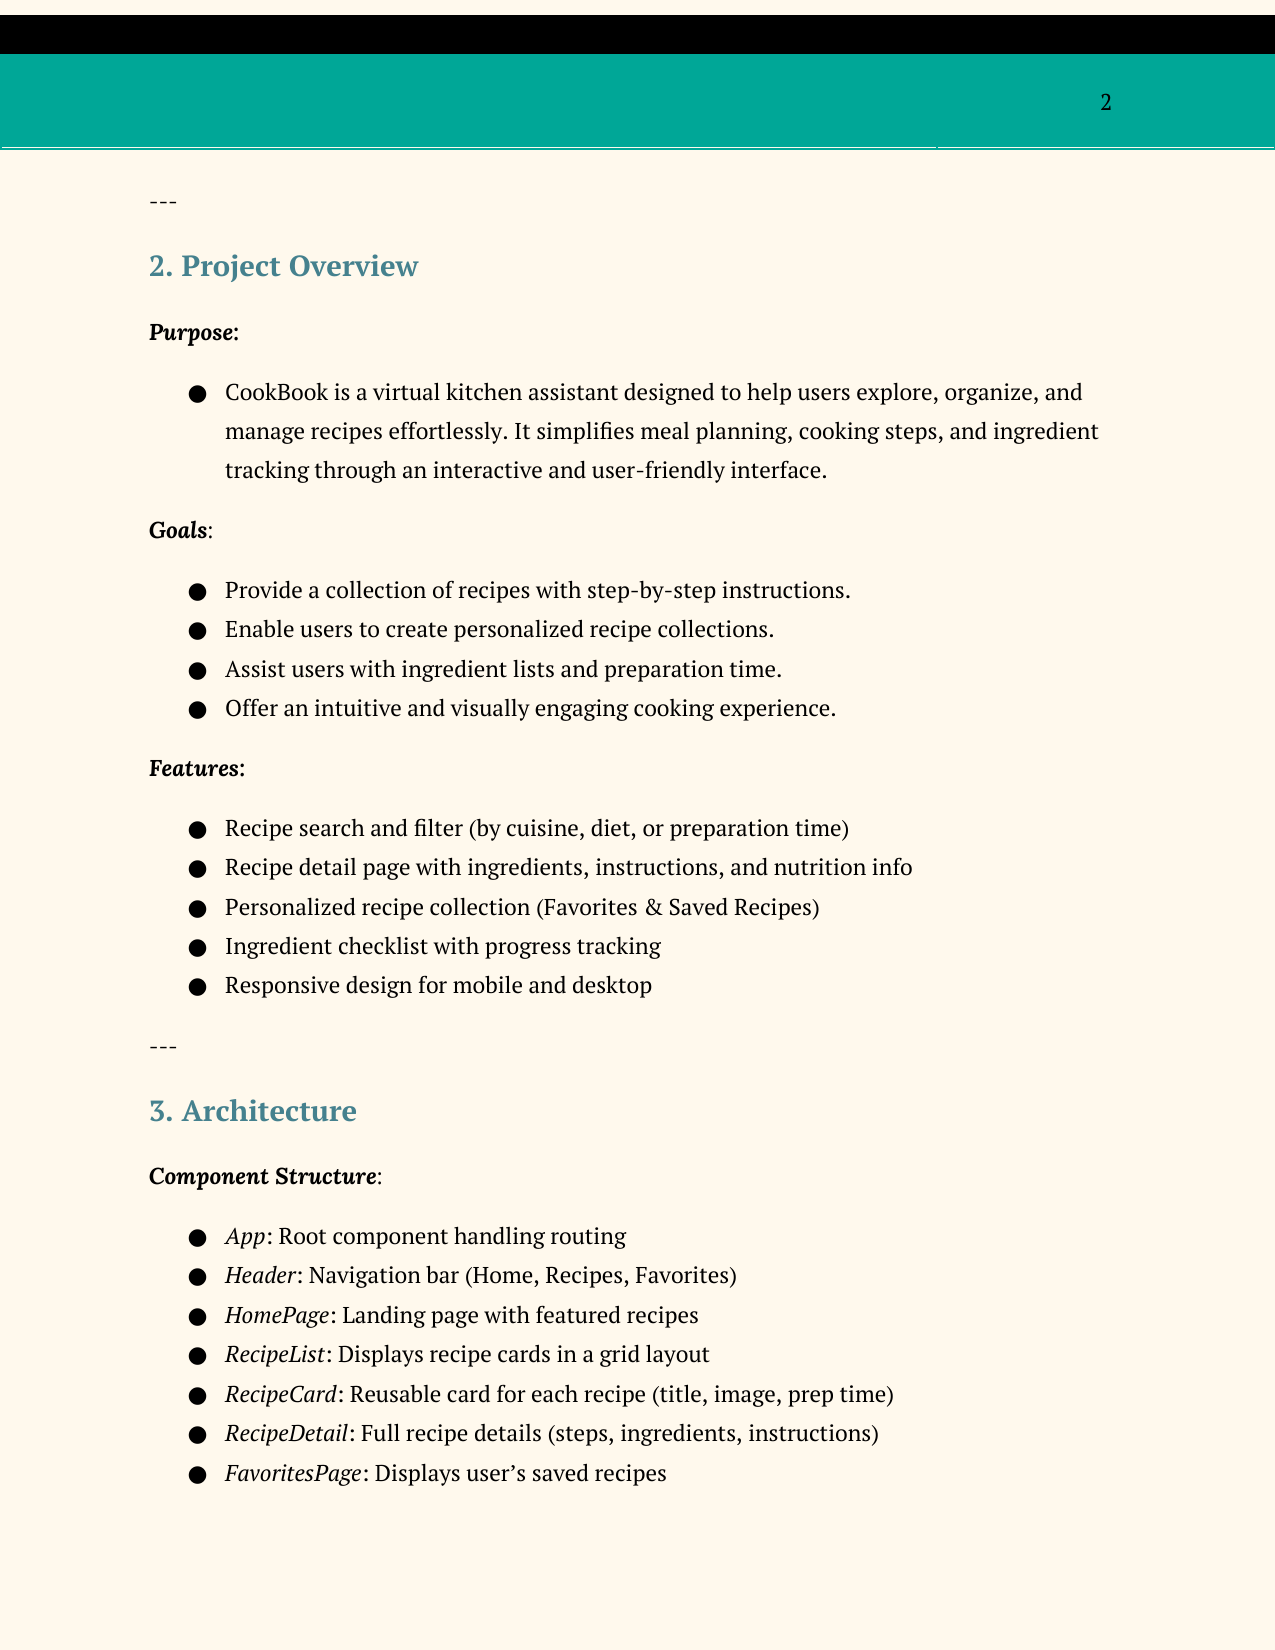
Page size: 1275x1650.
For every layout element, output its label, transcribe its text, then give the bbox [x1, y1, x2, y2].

text Goals: [148, 515, 1127, 545]
list Enable users to create personalized recipe collections. [187, 614, 1127, 644]
list Assist users with ingredient lists and preparation time. [187, 653, 1127, 684]
list Responsive design for mobile and desktop [187, 970, 1127, 1000]
list HomePage: Landing page with featured recipes [187, 1299, 1127, 1330]
text --- [148, 1030, 1127, 1061]
list Recipe search and filter (by cuisine, diet, or preparation time) [187, 812, 1127, 842]
text Purpose: [148, 317, 1127, 347]
list Personalized recipe collection (Favorites & Saved Recipes) [187, 891, 1127, 921]
text --- [148, 186, 1127, 216]
list Header: Navigation bar (Home, Recipes, Favorites) [187, 1260, 1127, 1291]
list CookBook is a virtual kitchen assistant designed to help users explore, organize, and manage recipes effortlessly. It simplifies meal planning, cooking steps, and ingredient tracking through an interactive and user-friendly interface. [187, 376, 1127, 486]
list FavoritesPage: Displays user’s saved recipes [187, 1457, 1127, 1488]
text 3. Architecture [148, 1091, 1127, 1129]
list Ingredient checklist with progress tracking [187, 931, 1127, 961]
list RecipeDetail: Full recipe details (steps, ingredients, instructions) [187, 1418, 1127, 1448]
list Recipe detail page with ingredients, instructions, and nutrition info [187, 852, 1127, 882]
text 2. Project Overview [148, 246, 1127, 285]
list Provide a collection of recipes with step-by-step instructions. [187, 574, 1127, 605]
list Offer an intuitive and visually engaging cooking experience. [187, 693, 1127, 723]
text Features: [148, 753, 1127, 782]
list RecipeCard: Reusable card for each recipe (title, image, prep time) [187, 1378, 1127, 1409]
text Component Structure: [148, 1162, 1127, 1191]
list RecipeList: Displays recipe cards in a grid layout [187, 1339, 1127, 1369]
list App: Root component handling routing [187, 1221, 1127, 1251]
